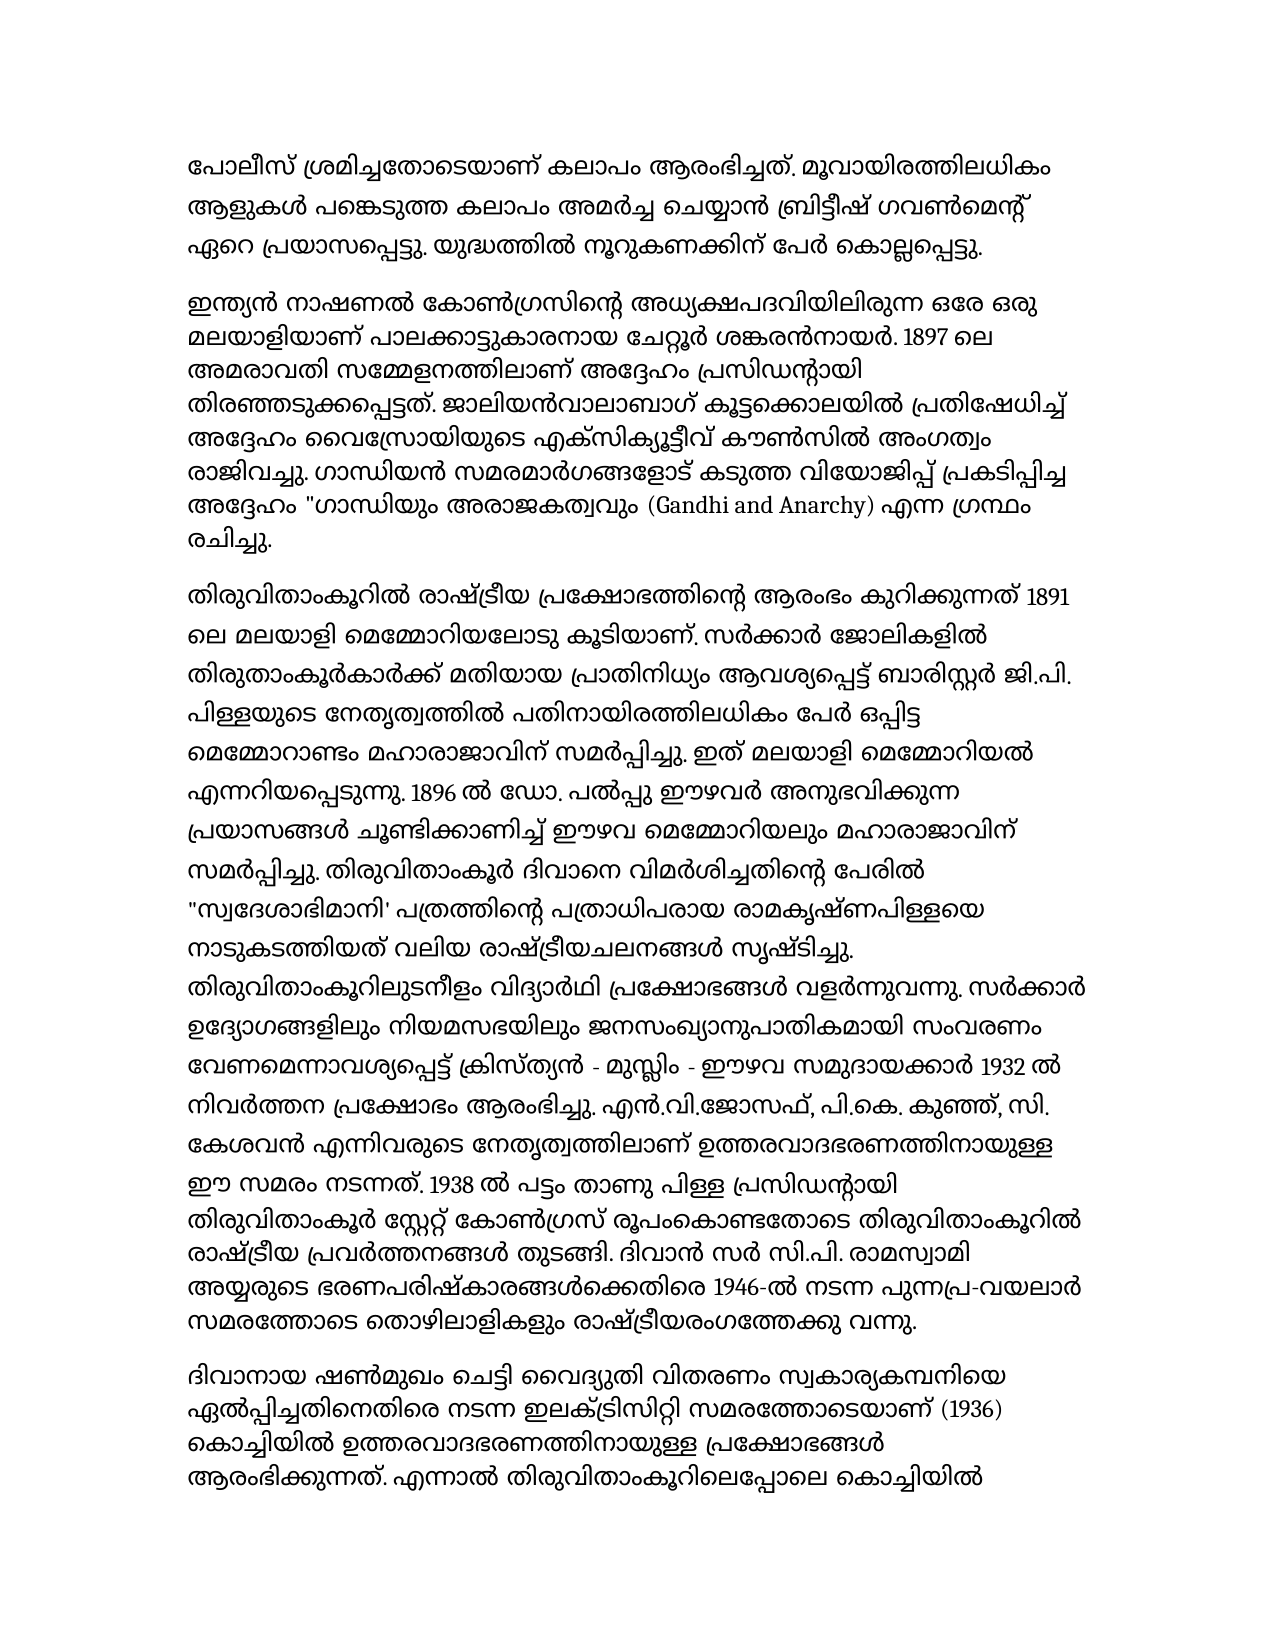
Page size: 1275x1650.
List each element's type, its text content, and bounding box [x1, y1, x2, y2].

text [187, 150, 1087, 262]
text ഇന്ത്യൻ നാഷണൽ കോൺഗ്രസിന്റെ അധ്യക്ഷപദവിയിലിരുന്ന ഒരേ ഒരു മലയാളിയാണ് പാലക്കാട്ടുകാരനായ ചേറ്റൂർ ശങ്കരൻനായർ. 1897 ലെ അമരാവതി സമ്മേളനത്തിലാണ് അദ്ദേഹം പ്രസിഡന്റായി തിരഞ്ഞടുക്കപ്പെട്ടത്. ജാലിയൻവാലാബാഗ് കൂട്ടക്കൊലയിൽ പ്രതിഷേധിച്ച് അദ്ദേഹം വൈസ്രോയിയുടെ എക്സിക്യൂട്ടീവ് കൗൺസിൽ അംഗത്വം രാജിവച്ചു. ഗാന്ധിയൻ സമരമാർഗങ്ങളോട് കടുത്ത വിയോജിപ്പ് പ്രകടിപ്പിച്ച അദ്ദേഹം "ഗാന്ധിയും അരാജകത്വവും (Gandhi and Anarchy) എന്ന ഗ്രന്ഥം രചിച്ചു. [187, 288, 1087, 554]
text തിരുവിതാംകൂറിൽ രാഷ്ട്രീയ പ്രക്ഷോഭത്തിന്റെ ആരംഭം കുറിക്കുന്നത് 1891 ലെ മലയാളി മെമ്മോറിയലോടു കൂടിയാണ്. സർക്കാർ ജോലികളിൽ തിരുതാംകൂർകാർക്ക് മതിയായ പ്രാതിനിധ്യം ആവശ്യപ്പെട്ട് ബാരിസ്റ്റർ ജി.പി. പിള്ളയുടെ നേതൃത്വത്തിൽ പതിനായിരത്തിലധികം പേർ ഒപ്പിട്ട മെമ്മോറാണ്ടം മഹാരാജാവിന് സമർപ്പിച്ചു. ഇത് മലയാളി മെമ്മോറിയൽ എന്നറിയപ്പെടുന്നു. 1896 ൽ ഡോ. പൽപ്പു ഈഴവർ അനുഭവിക്കുന്ന പ്രയാസങ്ങൾ ചൂണ്ടിക്കാണിച്ച് ഈഴവ മെമ്മോറിയലും മഹാരാജാവിന് സമർപ്പിച്ചു. തിരുവിതാംകൂർ ദിവാനെ വിമർശിച്ചതിന്റെ പേരിൽ "സ്വദേശാഭിമാനി' പത്രത്തിന്റെ പത്രാധിപരായ രാമകൃഷ്ണപിള്ളയെ നാടുകടത്തിയത് വലിയ രാഷ്ട്രീയചലനങ്ങൾ സൃഷ്ടിച്ചു. തിരുവിതാംകൂറിലുടനീളം വിദ്യാർഥി പ്രക്ഷോഭങ്ങൾ വളർന്നുവന്നു. സർക്കാർ ഉദ്യോഗങ്ങളിലും നിയമസഭയിലും ജനസംഖ്യാനുപാതികമായി സംവരണം വേണമെന്നാവശ്യപ്പെട്ട് ക്രിസ്ത്യൻ - മുസ്ലിം - ഈഴവ സമുദായക്കാർ 1932 ൽ നിവർത്തന പ്രക്ഷോഭം ആരംഭിച്ചു. എൻ.വി.ജോസഫ്, പി.കെ. കുഞ്ഞ്, സി. കേശവൻ എന്നിവരുടെ നേതൃത്വത്തിലാണ് ഉത്തരവാദഭരണത്തിനായുള്ള ഈ സമരം നടന്നത്. 1938 ൽ പട്ടം താണു പിള്ള പ്രസിഡന്റായി തിരുവിതാംകൂർ സ്റ്റേറ്റ് കോൺഗ്രസ് രൂപംകൊണ്ടതോടെ തിരുവിതാംകൂറിൽ രാഷ്ട്രീയ പ്രവർത്തനങ്ങൾ തുടങ്ങി. ദിവാൻ സർ സി.പി. രാമസ്വാമി അയ്യരുടെ ഭരണപരിഷ്കാരങ്ങൾക്കെതിരെ 1946-ൽ നടന്ന പുന്നപ്ര-വയലാർ സമരത്തോടെ തൊഴിലാളികളും രാഷ്ട്രീയരംഗത്തേക്കു വന്നു. [187, 579, 1087, 1336]
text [187, 1361, 1087, 1491]
